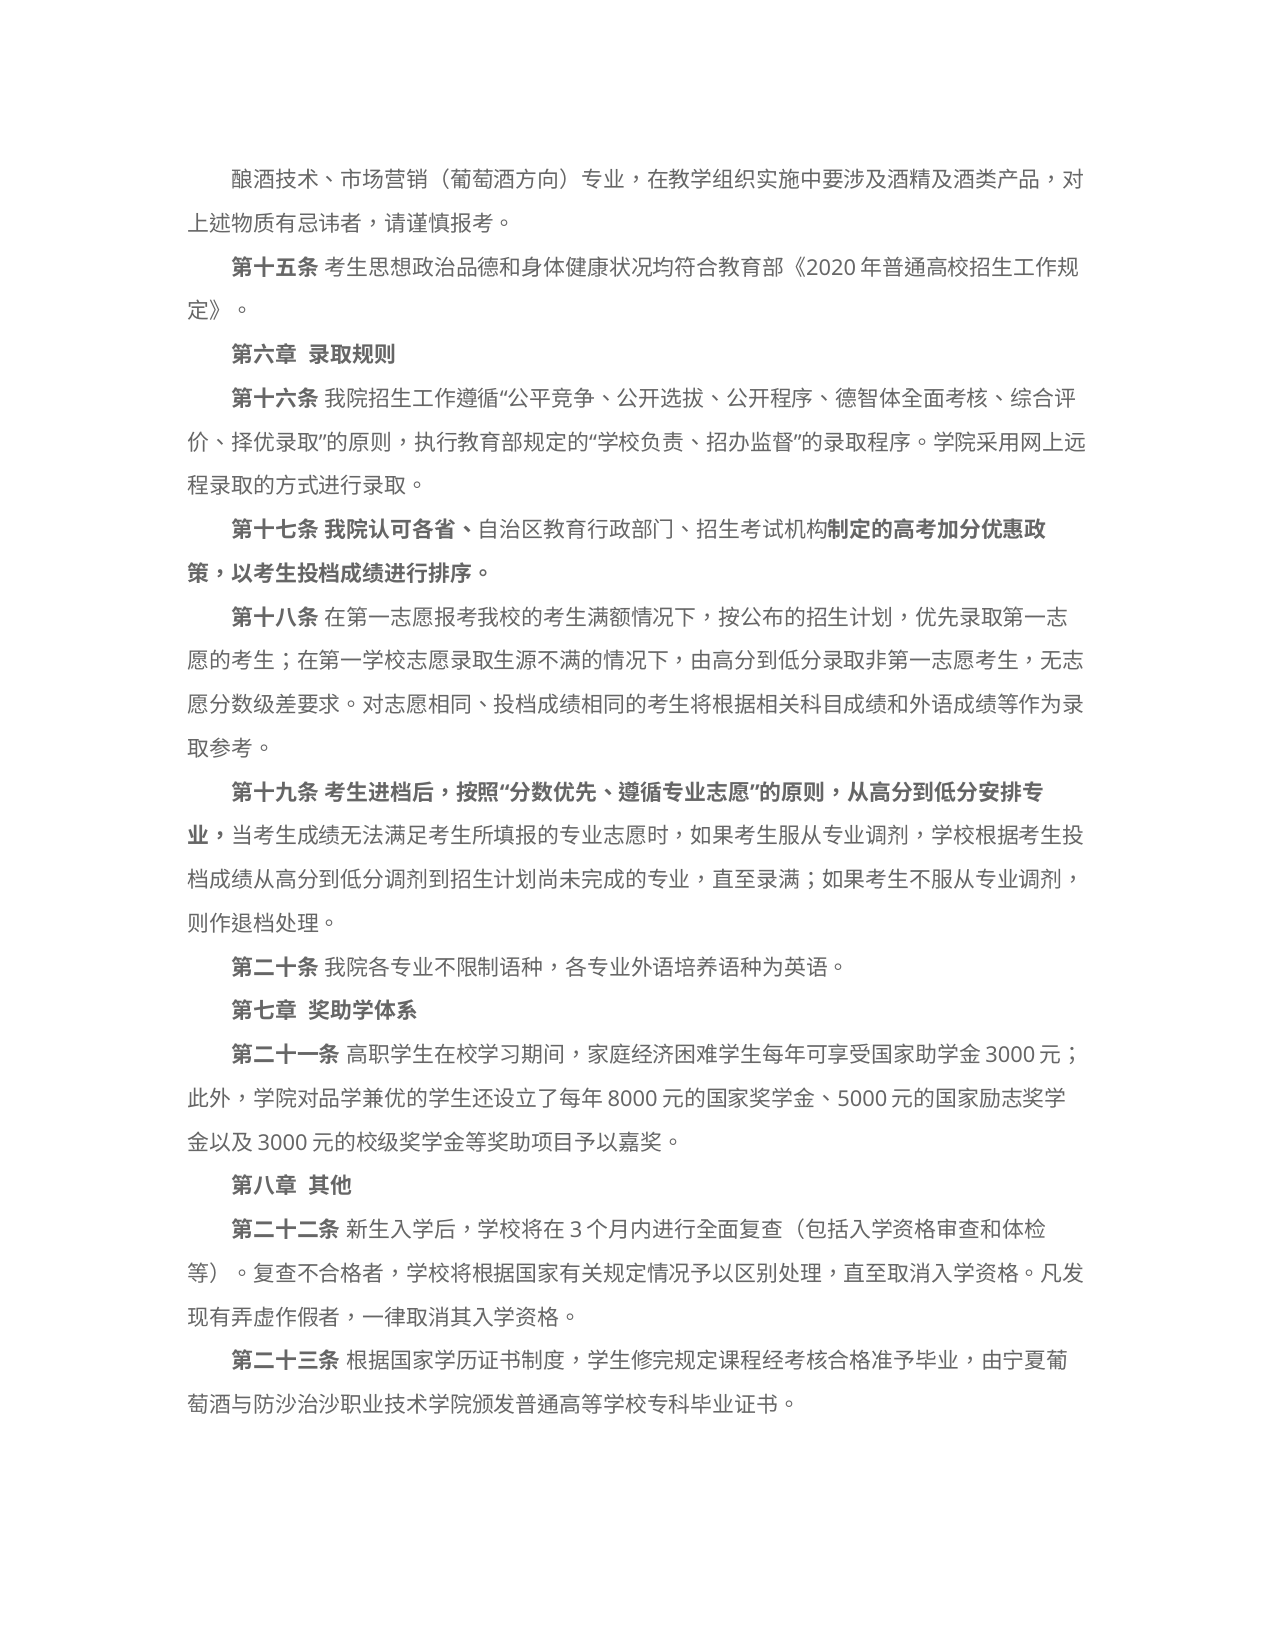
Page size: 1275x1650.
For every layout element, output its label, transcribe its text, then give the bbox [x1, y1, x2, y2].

text 第二十条 我院各专业不限制语种，各专业外语培养语种为英语。 [187, 937, 1087, 981]
text 第二十二条 新生入学后，学校将在3个月内进行全面复查（包括入学资格审查和体检等）。复查不合格者，学校将根据国家有关规定情况予以区别处理，直至取消入学资格。凡发现有弄虚作假者，一律取消其入学资格。 [187, 1200, 1087, 1331]
text 第六章 录取规则 [187, 325, 1087, 369]
text 第十七条 我院认可各省、自治区教育行政部门、招生考试机构制定的高考加分优惠政策，以考生投档成绩进行排序。 [187, 500, 1087, 587]
text 第十五条 考生思想政治品德和身体健康状况均符合教育部《2020年普通高校招生工作规定》。 [187, 237, 1087, 325]
text 第七章 奖助学体系 [187, 981, 1087, 1025]
text 第十六条 我院招生工作遵循“公平竞争、公开选拔、公开程序、德智体全面考核、综合评价、择优录取”的原则，执行教育部规定的“学校负责、招办监督”的录取程序。学院采用网上远程录取的方式进行录取。 [187, 369, 1087, 500]
text 第八章 其他 [187, 1156, 1087, 1200]
text 第二十三条 根据国家学历证书制度，学生修完规定课程经考核合格准予毕业，由宁夏葡萄酒与防沙治沙职业技术学院颁发普通高等学校专科毕业证书。 [187, 1331, 1087, 1419]
text 第十八条 在第一志愿报考我校的考生满额情况下，按公布的招生计划，优先录取第一志愿的考生；在第一学校志愿录取生源不满的情况下，由高分到低分录取非第一志愿考生，无志愿分数级差要求。对志愿相同、投档成绩相同的考生将根据相关科目成绩和外语成绩等作为录取参考。 [187, 587, 1087, 762]
text 酿酒技术、市场营销（葡萄酒方向）专业，在教学组织实施中要涉及酒精及酒类产品，对上述物质有忌讳者，请谨慎报考。 [187, 150, 1087, 237]
text 第十九条 考生进档后，按照“分数优先、遵循专业志愿”的原则，从高分到低分安排专业，当考生成绩无法满足考生所填报的专业志愿时，如果考生服从专业调剂，学校根据考生投档成绩从高分到低分调剂到招生计划尚未完成的专业，直至录满；如果考生不服从专业调剂，则作退档处理。 [187, 762, 1087, 937]
text 第二十一条 高职学生在校学习期间，家庭经济困难学生每年可享受国家助学金3000元；此外，学院对品学兼优的学生还设立了每年8000元的国家奖学金、5000元的国家励志奖学金以及3000元的校级奖学金等奖助项目予以嘉奖。 [187, 1025, 1087, 1156]
